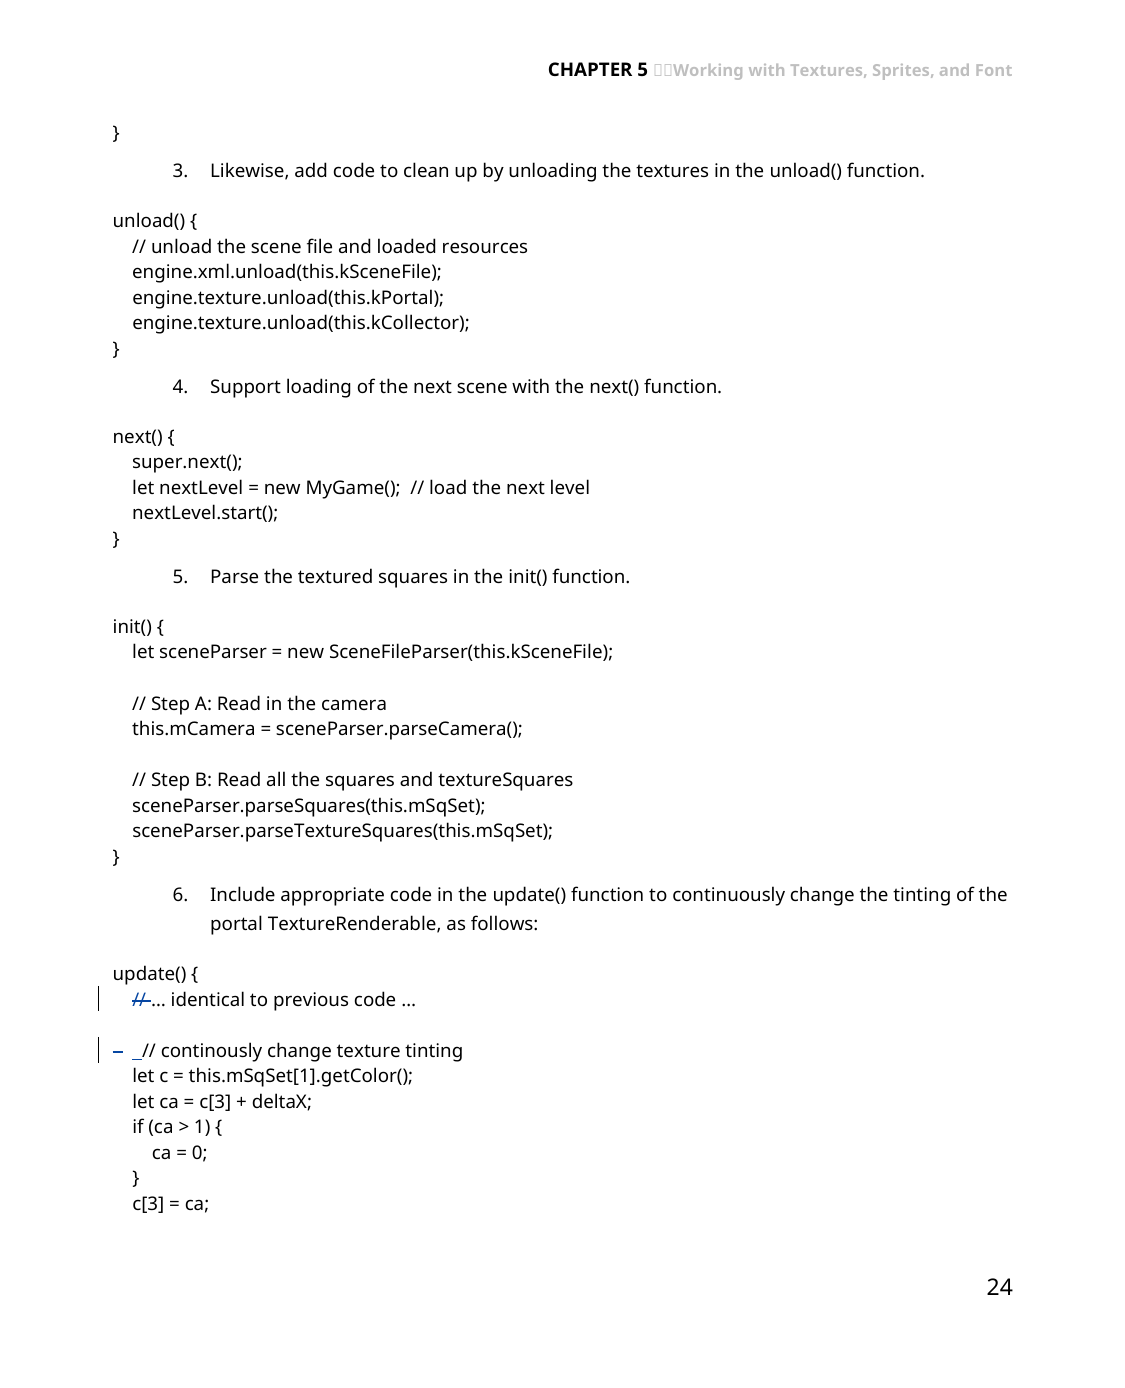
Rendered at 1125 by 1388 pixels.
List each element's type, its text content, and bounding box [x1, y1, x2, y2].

text // unload the scene file and loaded resources [112, 233, 1012, 258]
text c[3] = ca; [112, 1190, 1012, 1216]
text if (ca > 1) { [112, 1113, 1012, 1139]
text // Step A: Read in the camera [112, 690, 1012, 715]
text } [112, 525, 1012, 551]
text } [112, 1164, 1012, 1190]
text let sceneParser = new SceneFileParser(this.kSceneFile); [112, 639, 1012, 664]
text unload() { [112, 207, 1012, 233]
text sceneParser.parseTextureSquares(this.mSqSet); [112, 817, 1012, 843]
text engine.texture.unload(this.kCollector); [112, 309, 1012, 335]
text engine.texture.unload(this.kPortal); [112, 284, 1012, 309]
text init() { [112, 613, 1012, 639]
text let c = this.mSqSet[1].getColor(); [112, 1062, 1012, 1088]
text let nextLevel = new MyGame(); // load the next level [112, 474, 1012, 500]
text update() { [112, 960, 1012, 986]
text // continously change texture tinting [112, 1037, 1012, 1062]
text super.next(); [112, 449, 1012, 474]
list Include appropriate code in the update() function to continuously change the tinting of the portal TextureRenderable, as follows: [172, 881, 1012, 936]
text engine.xml.unload(this.kSceneFile); [112, 258, 1012, 284]
list Likewise, add code to clean up by unloading the textures in the unload() function. [172, 157, 1012, 183]
text … identical to previous code … [112, 986, 1012, 1011]
list Parse the textured squares in the init() function. [172, 563, 1012, 589]
list Support loading of the next scene with the next() function. [172, 373, 1012, 398]
text nextLevel.start(); [112, 500, 1012, 525]
text let ca = c[3] + deltaX; [112, 1088, 1012, 1113]
text } [112, 335, 1012, 361]
text ca = 0; [112, 1139, 1012, 1164]
text } [112, 119, 1012, 145]
text this.mCamera = sceneParser.parseCamera(); [112, 715, 1012, 741]
text // Step B: Read all the squares and textureSquares [112, 766, 1012, 792]
text next() { [112, 423, 1012, 449]
text sceneParser.parseSquares(this.mSqSet); [112, 792, 1012, 817]
text } [112, 843, 1012, 868]
